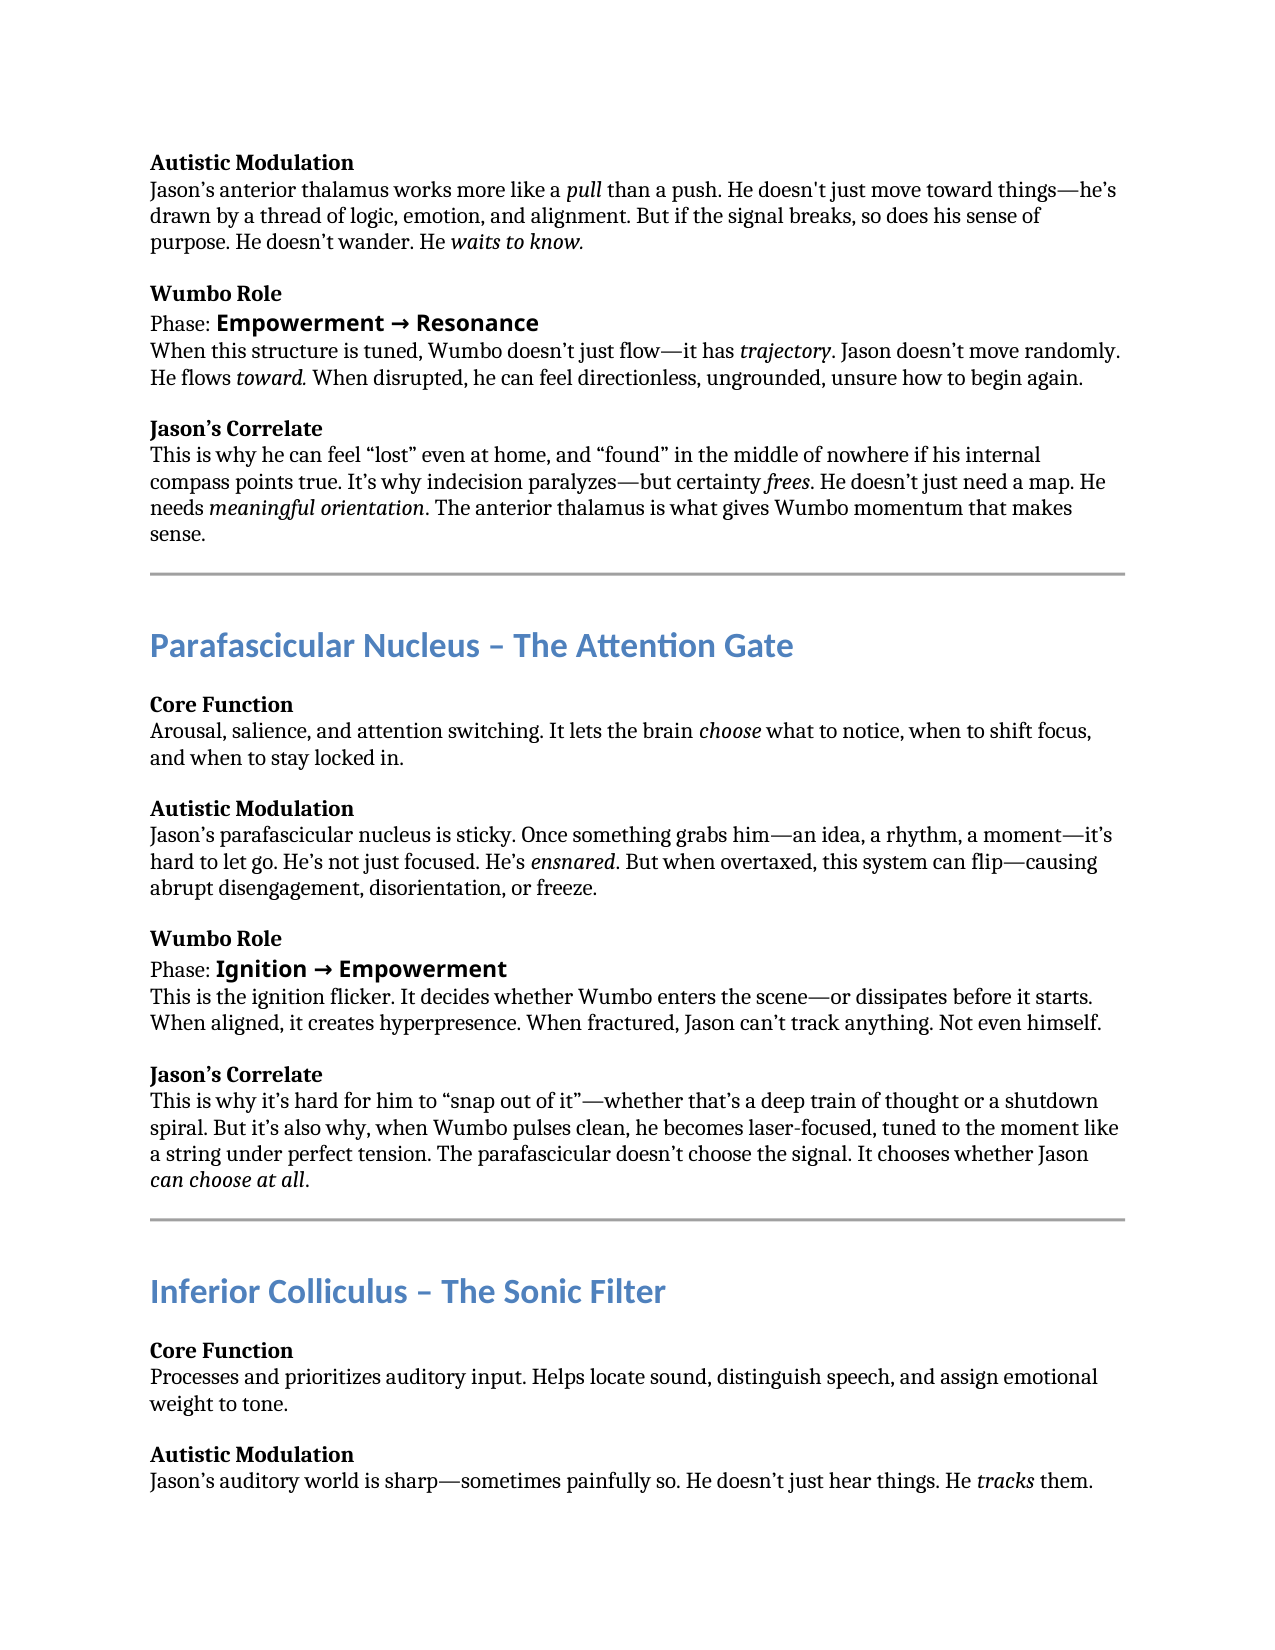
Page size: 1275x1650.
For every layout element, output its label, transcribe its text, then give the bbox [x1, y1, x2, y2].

text Jason’s Correlate This is why it’s hard for him to “snap out of it”—whether that’s a deep train of thought or a shutdown spiral. But it’s also why, when Wumbo pulses clean, he becomes laser-focused, tuned to the moment like a string under perfect tension. The parafascicular doesn’t choose the signal. It chooses whether Jason can choose at all. [150, 1062, 1125, 1193]
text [150, 1442, 1125, 1494]
text Autistic Modulation Jason’s anterior thalamus works more like a pull than a push. He doesn't just move toward things—he’s drawn by a thread of logic, emotion, and alignment. But if the signal breaks, so does his sense of purpose. He doesn’t wander. He waits to know. [150, 150, 1125, 255]
text Wumbo Role Phase: Empowerment → Resonance When this structure is tuned, Wumbo doesn’t just flow—it has trajectory. Jason doesn’t move randomly. He flows toward. When disrupted, he can feel directionless, ungrounded, unsure how to begin again. [150, 280, 1125, 391]
text Core Function Processes and prioritizes auditory input. Helps locate sound, distinguish speech, and assign emotional weight to tone. [150, 1338, 1125, 1417]
text Jason’s Correlate This is why he can feel “lost” even at home, and “found” in the middle of nowhere if his internal compass points true. It’s why indecision paralyzes—but certainty frees. He doesn’t just need a map. He needs meaningful orientation. The anterior thalamus is what gives Wumbo momentum that makes sense. [150, 416, 1125, 547]
subtitle Inferior Colliculus – The Sonic Filter [150, 1269, 1125, 1313]
text Autistic Modulation Jason’s parafascicular nucleus is sticky. Once something grabs him—an idea, a rhythm, a moment—it’s hard to let go. He’s not just focused. He’s ensnared. But when overtaxed, this system can flip—causing abrupt disengagement, disorientation, or freeze. [150, 796, 1125, 901]
text Wumbo Role Phase: Ignition → Empowerment This is the ignition flicker. It decides whether Wumbo enters the scene—or dissipates before it starts. When aligned, it creates hyperpresence. When fractured, Jason can’t track anything. Not even himself. [150, 926, 1125, 1037]
subtitle Parafascicular Nucleus – The Attention Gate [150, 623, 1125, 667]
text Core Function Arousal, salience, and attention switching. It lets the brain choose what to notice, when to shift focus, and when to stay locked in. [150, 692, 1125, 771]
